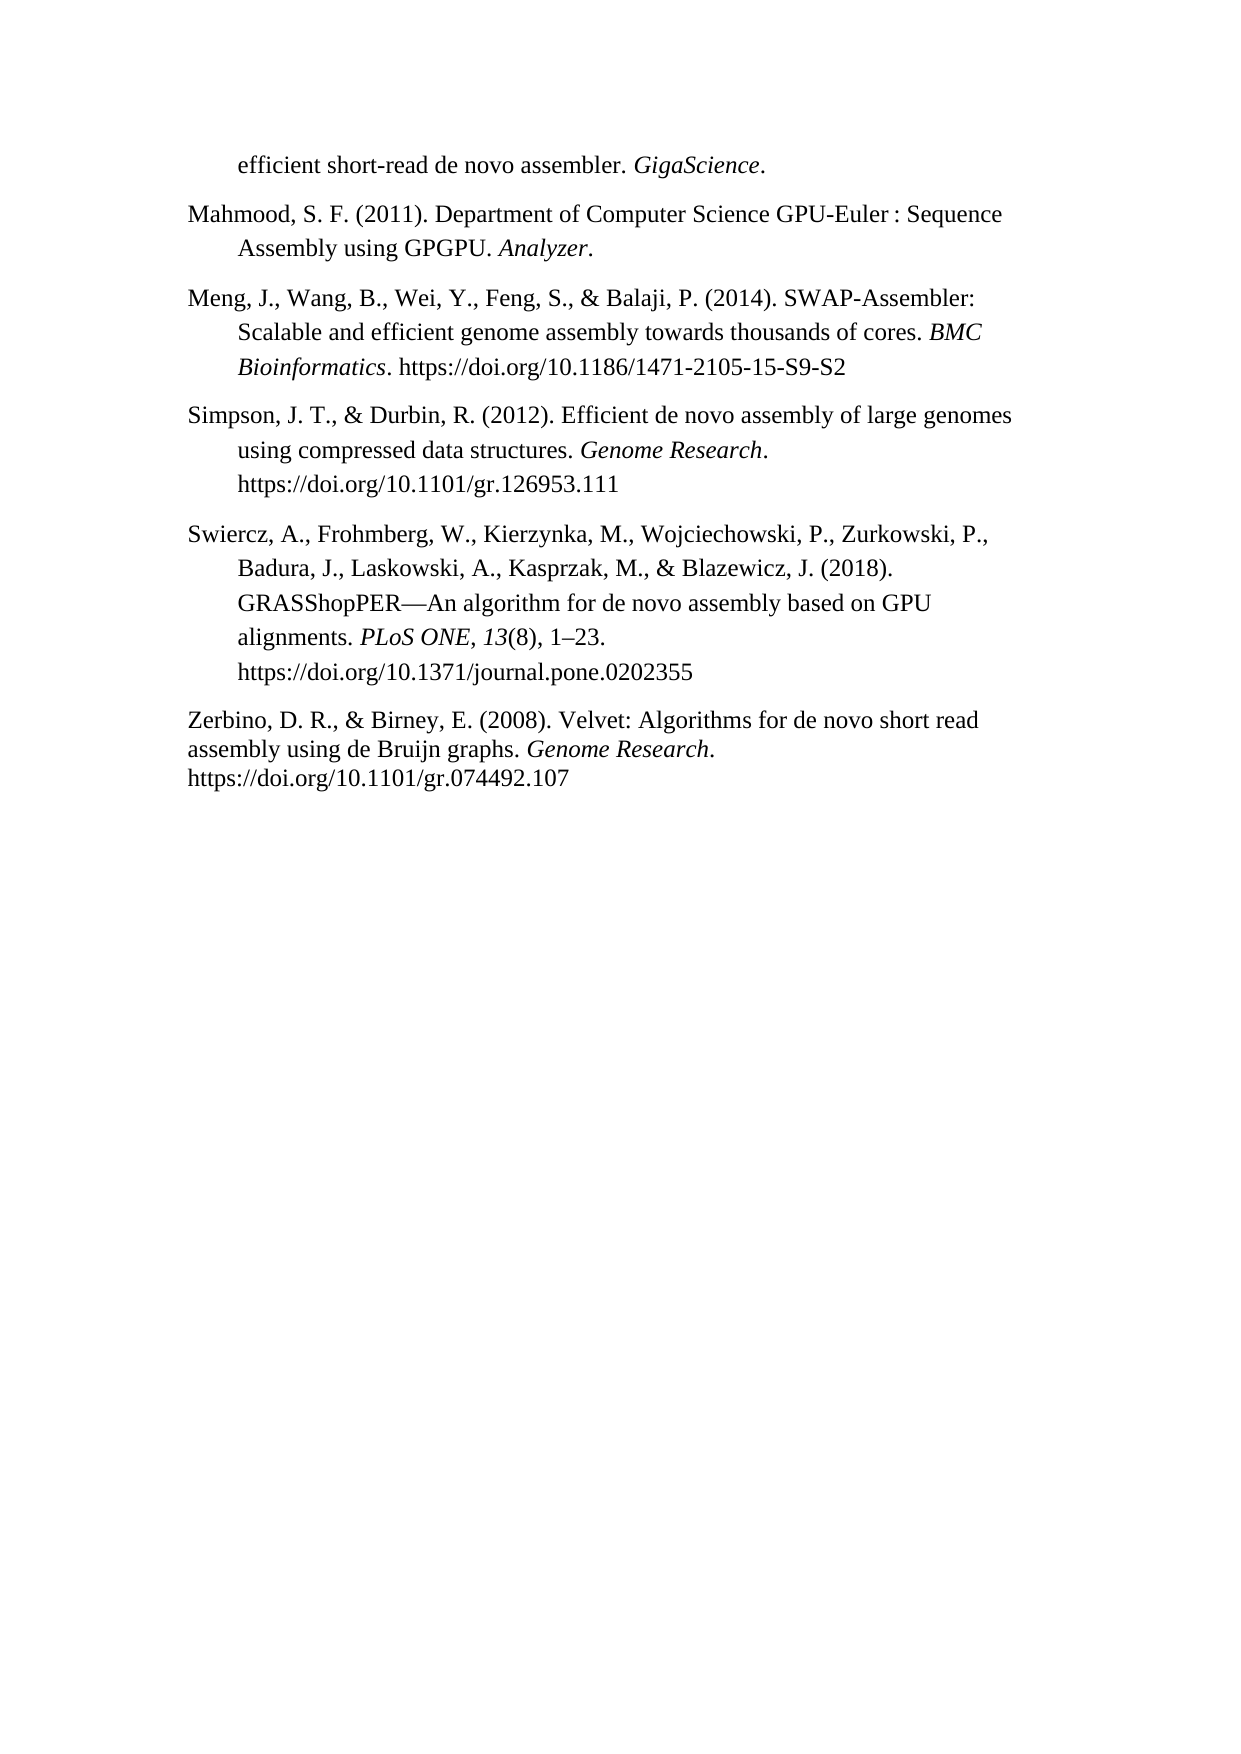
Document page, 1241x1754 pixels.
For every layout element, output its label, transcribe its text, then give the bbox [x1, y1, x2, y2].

text Meng, J., Wang, B., Wei, Y., Feng, S., & Balaji, P. (2014). SWAP-Assembler: Scalable and efficient genome assembly towards thousands of cores. BMC Bioinformatics. https://doi.org/10.1186/1471-2105-15-S9-S2 [187, 283, 1053, 380]
text Zerbino, D. R., & Birney, E. (2008). Velvet: Algorithms for de novo short read assembly using de Bruijn graphs. Genome Research. https://doi.org/10.1101/gr.074492.107 [187, 706, 1053, 792]
text Swiercz, A., Frohmberg, W., Kierzynka, M., Wojciechowski, P., Zurkowski, P., Badura, J., Laskowski, A., Kasprzak, M., & Blazewicz, J. (2018). GRASShopPER—An algorithm for de novo assembly based on GPU alignments. PLoS ONE, 13(8), 1–23. https://doi.org/10.1371/journal.pone.0202355 [187, 519, 1053, 685]
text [187, 150, 1053, 179]
text Simpson, J. T., & Durbin, R. (2012). Efficient de novo assembly of large genomes using compressed data structures. Genome Research. https://doi.org/10.1101/gr.126953.111 [187, 401, 1053, 498]
text Mahmood, S. F. (2011). Department of Computer Science GPU-Euler : Sequence Assembly using GPGPU. Analyzer. [187, 199, 1053, 262]
